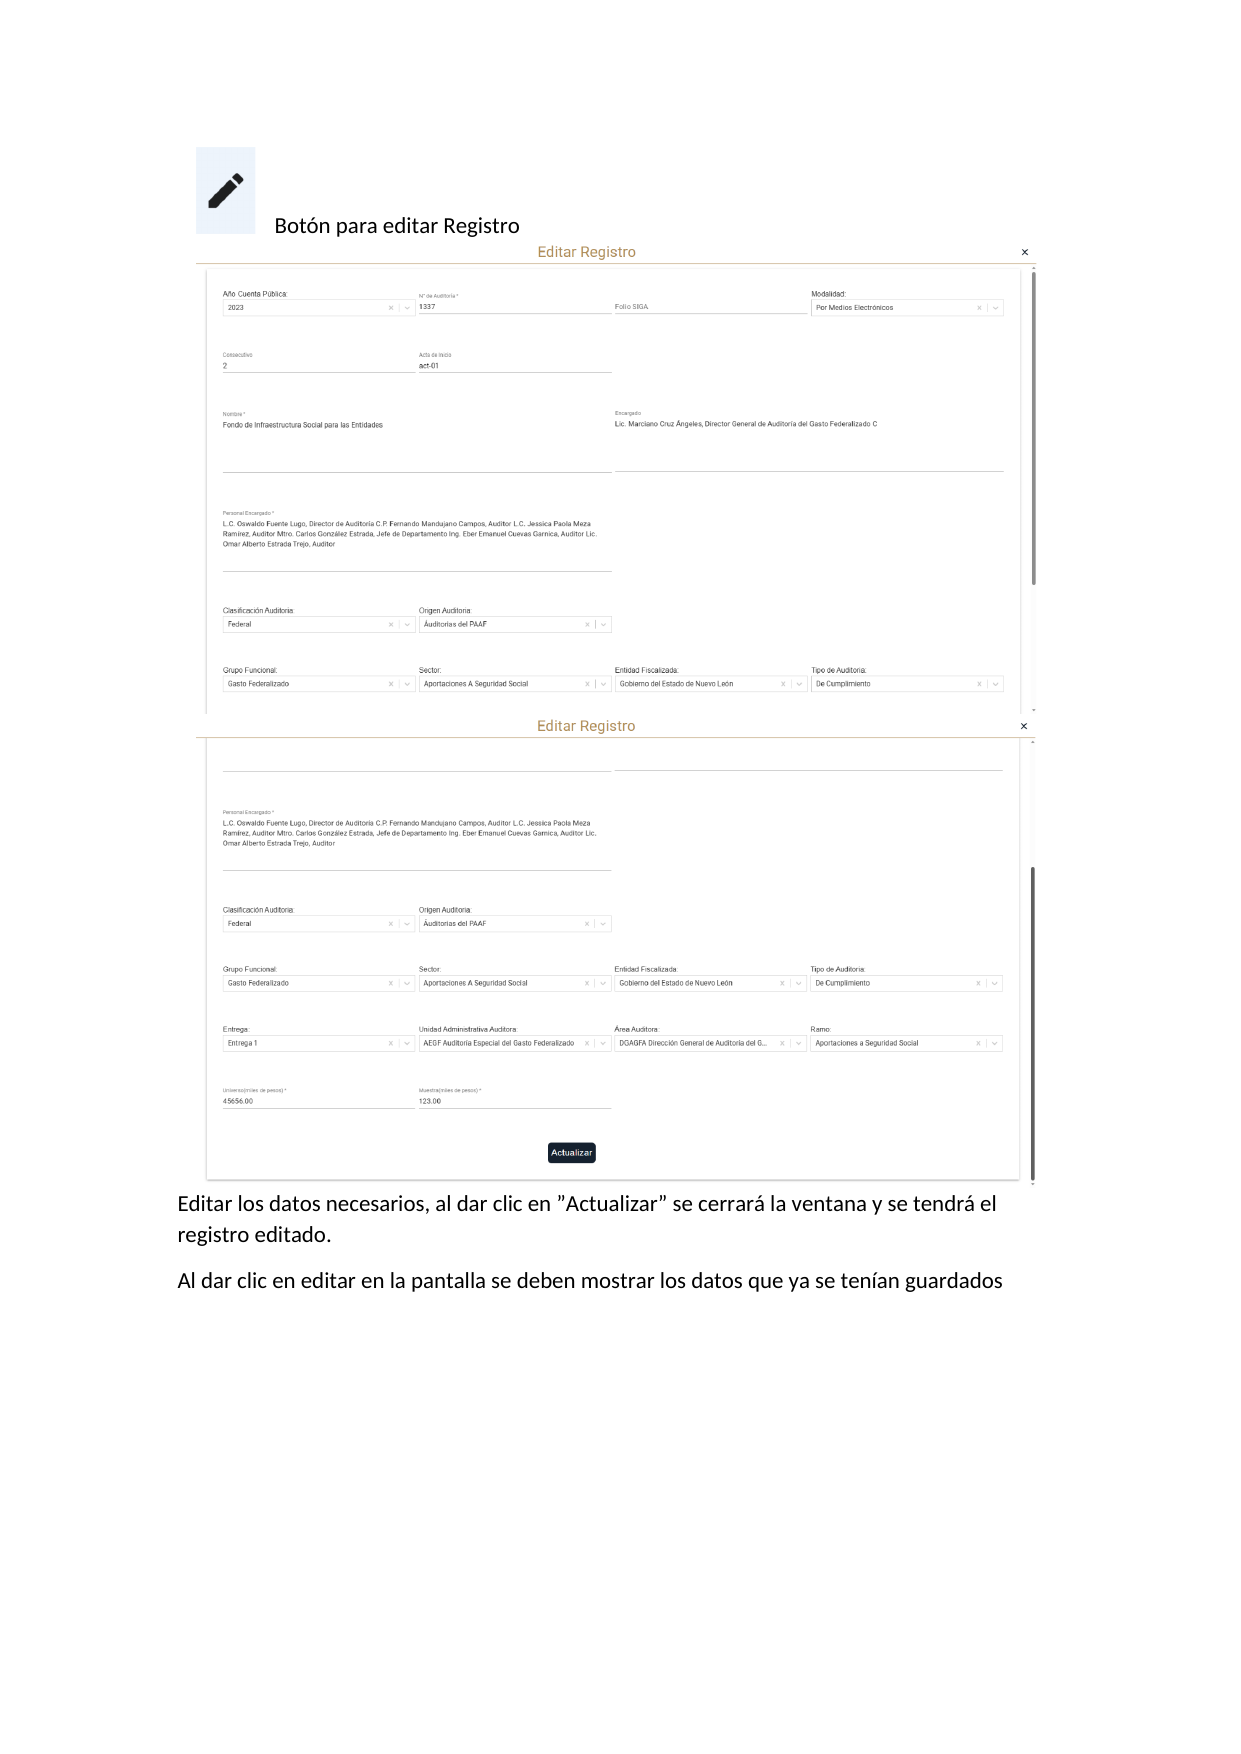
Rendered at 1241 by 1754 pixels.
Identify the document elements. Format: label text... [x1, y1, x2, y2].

text Al dar clic en editar en la pantalla se deben mostrar los datos que ya se tenían guardados [177, 1267, 1063, 1295]
text Botón para editar RegistroEditar los datos necesarios, al dar clic en ”Actualizar” se cerrará la ventana y se tendrá el registro editado. [177, 148, 1063, 1248]
